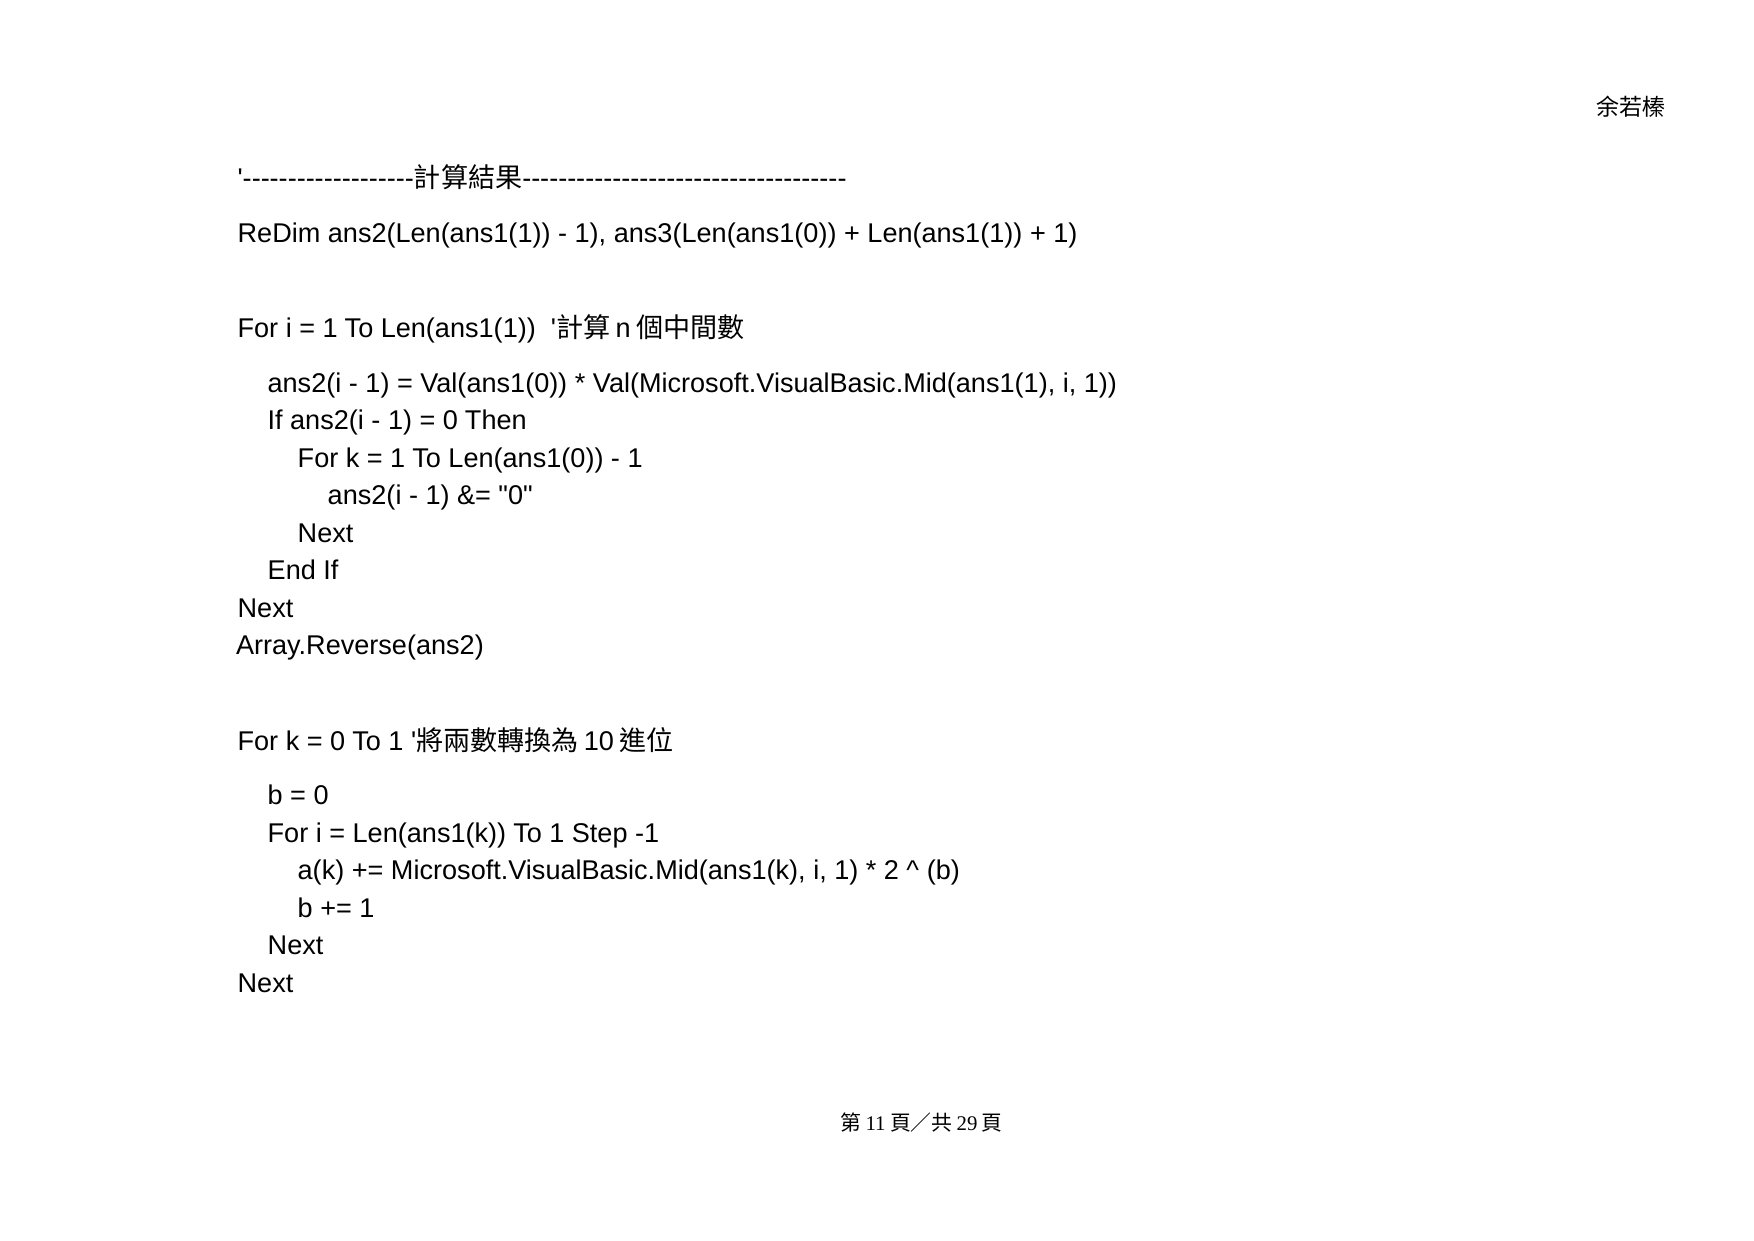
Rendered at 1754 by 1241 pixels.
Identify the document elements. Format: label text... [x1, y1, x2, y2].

text ans2(i - 1) &= "0" [177, 476, 1665, 513]
text a(k) += Microsoft.VisualBasic.Mid(ans1(k), i, 1) * 2 ^ (b) [177, 851, 1665, 888]
text If ans2(i - 1) = 0 Then [177, 401, 1665, 438]
text End If [177, 551, 1665, 588]
text For i = 1 To Len(ans1(1)) '計算n個中間數 [177, 288, 1665, 363]
text b += 1 [177, 888, 1665, 926]
text '-------------------計算結果------------------------------------ [177, 138, 1665, 213]
text Array.Reverse(ans2) [177, 626, 1665, 663]
text Next [177, 513, 1665, 551]
text ReDim ans2(Len(ans1(1)) - 1), ans3(Len(ans1(0)) + Len(ans1(1)) + 1) [177, 213, 1665, 251]
text Next [177, 963, 1665, 1001]
text For i = Len(ans1(k)) To 1 Step -1 [177, 813, 1665, 851]
text For k = 1 To Len(ans1(0)) - 1 [177, 438, 1665, 476]
text ans2(i - 1) = Val(ans1(0)) * Val(Microsoft.VisualBasic.Mid(ans1(1), i, 1)) [177, 363, 1665, 401]
text Next [177, 926, 1665, 963]
text b = 0 [177, 776, 1665, 813]
text Next [177, 588, 1665, 626]
text For k = 0 To 1 '將兩數轉換為10進位 [177, 701, 1665, 776]
